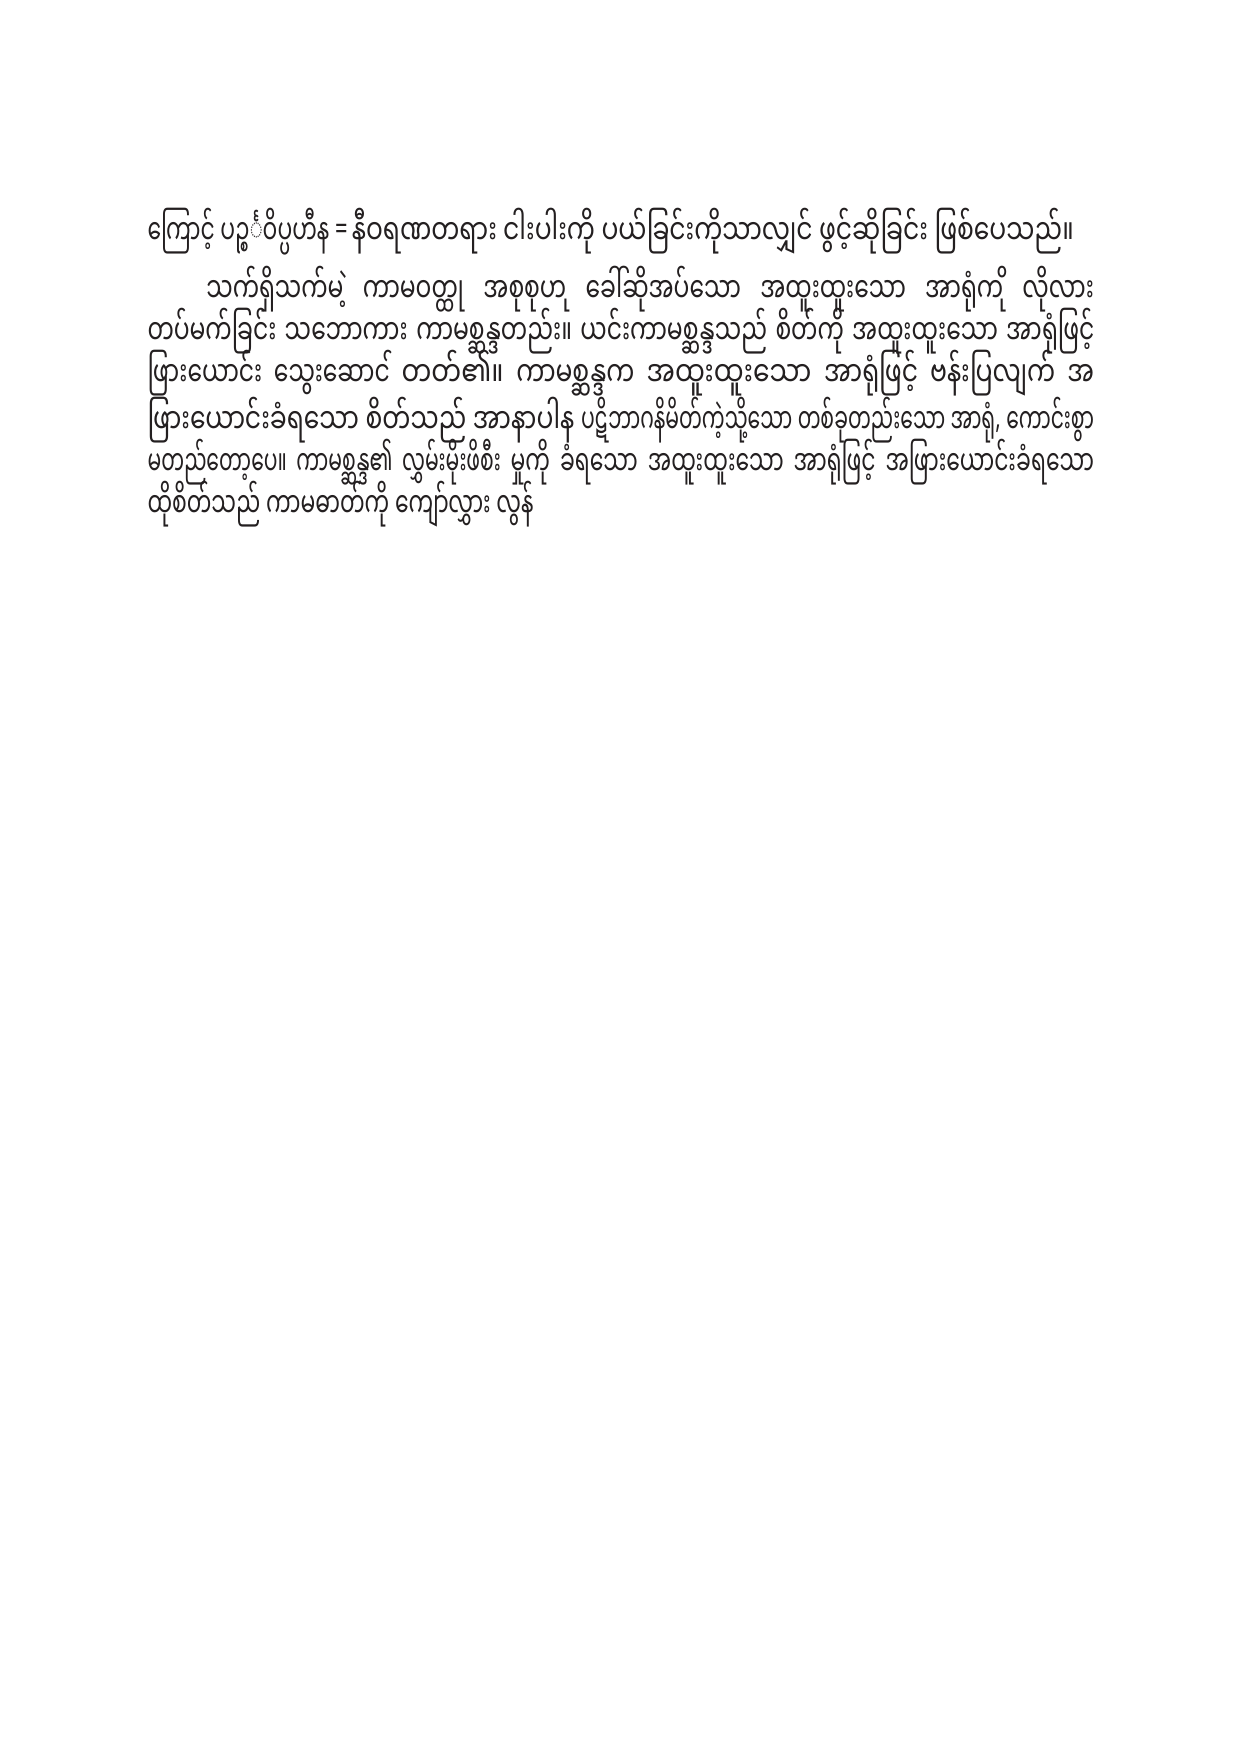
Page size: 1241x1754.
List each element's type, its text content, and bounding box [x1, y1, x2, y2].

text သက်ရှိသက်မဲ့ ကာမဝတ္ထု အစုစုဟု ခေါ်ဆိုအပ်သော အထူးထူးသော အာရုံကို လိုလားတပ်မက်ခြင်း သဘောကား ကာမစ္ဆန္ဒတည်း။ ယင်းကာမစ္ဆန္ဒသည် စိတ်ကို အထူးထူးသော အာရုံဖြင့် ဖြားယောင်း သွေးဆောင် တတ်၏။ ကာမစ္ဆန္ဒက အထူးထူးသော အာရုံဖြင့် ဗန်းပြလျက် အဖြားယောင်းခံရသော စိတ်သည် အာနာပါန ပဋိဘာဂနိမိတ်ကဲ့သို့သော တစ်ခုတည်းသော အာရုံ, ကောင်းစွာ မတည်တော့ပေ။ ကာမစ္ဆန္ဒ၏ လွှမ်းမိုးဖိစီး မှုကို ခံရသော အထူးထူးသော အာရုံဖြင့် အဖြားယောင်းခံရသော ထိုစိတ်သည် ကာမဓာတ်ကို ကျော်လွှား လွန် [147, 270, 1094, 525]
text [147, 206, 1094, 252]
